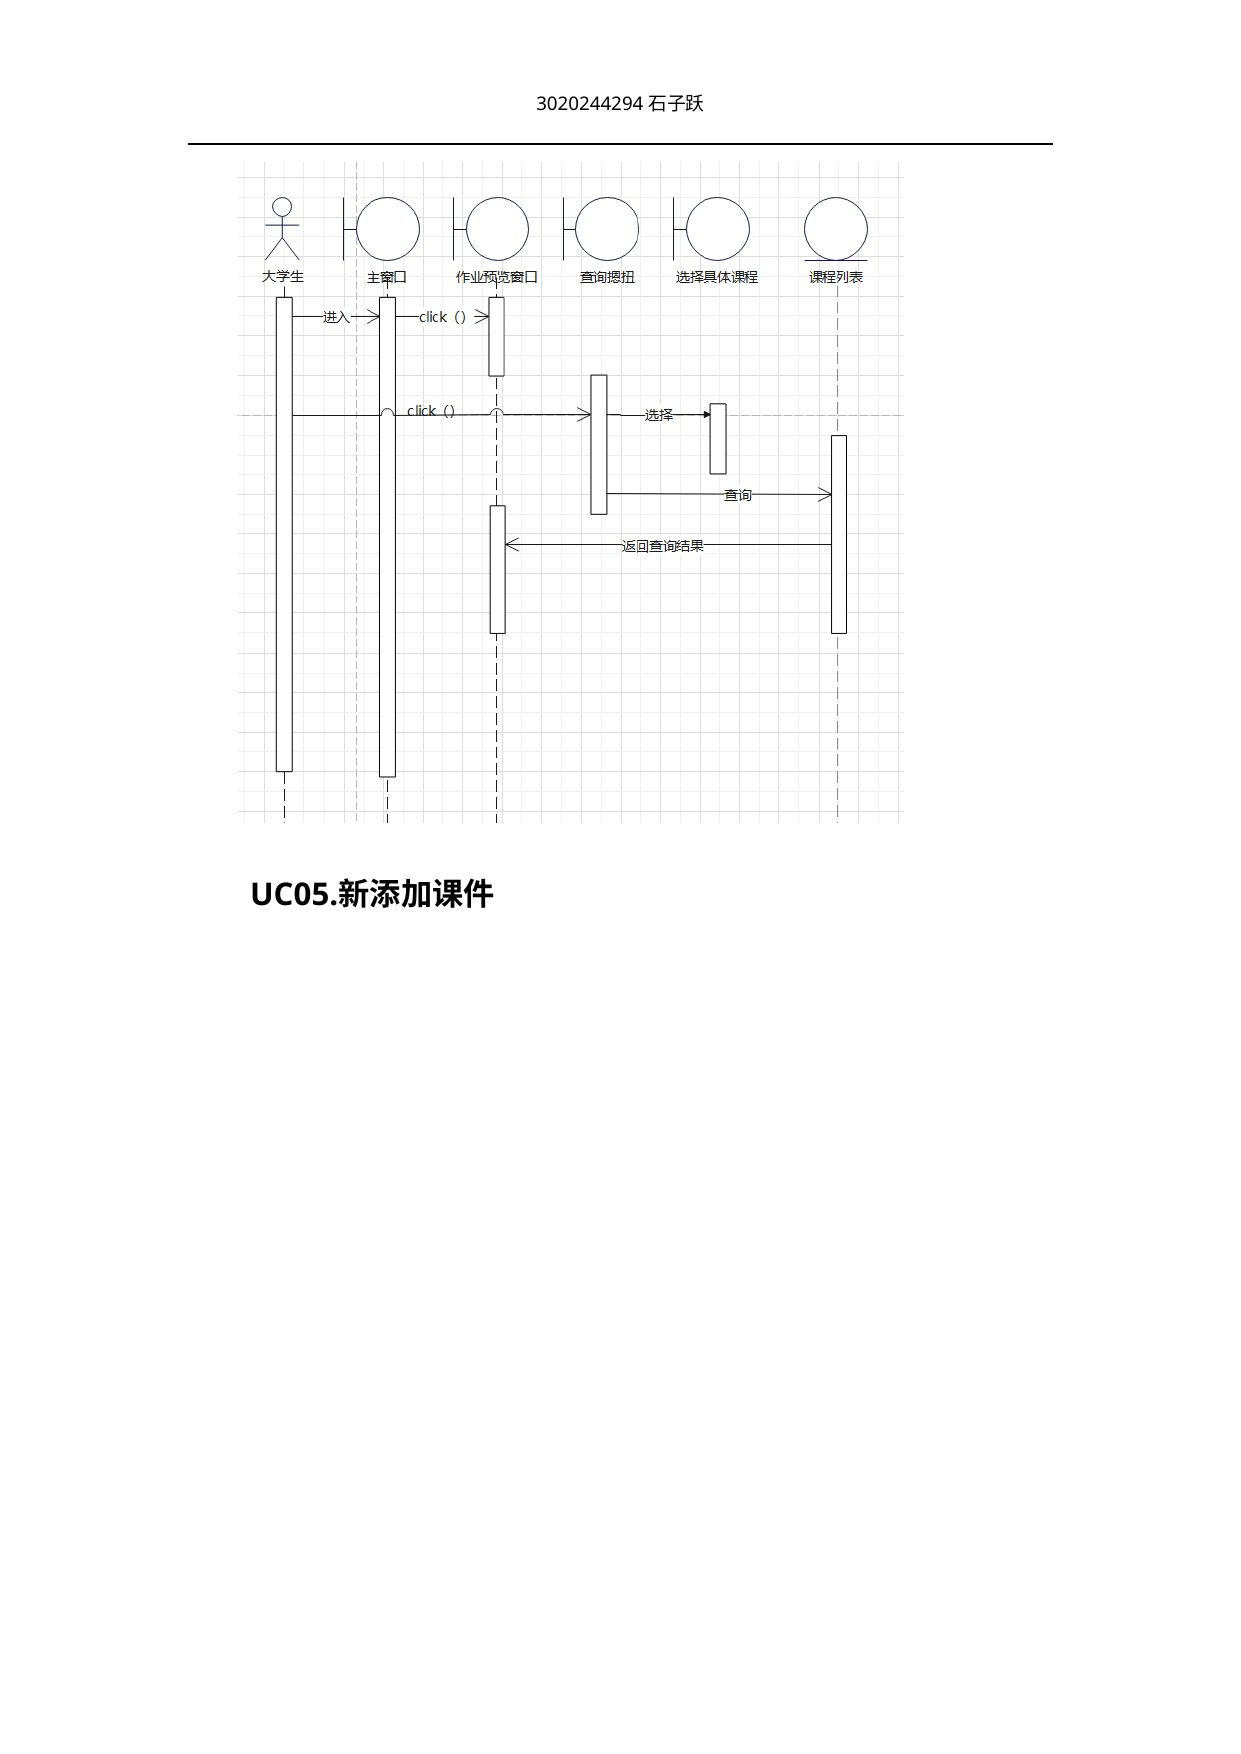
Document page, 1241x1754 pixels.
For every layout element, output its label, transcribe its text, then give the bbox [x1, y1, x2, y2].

picture [237, 162, 904, 823]
list UC05.新添加课件 [187, 859, 1053, 924]
